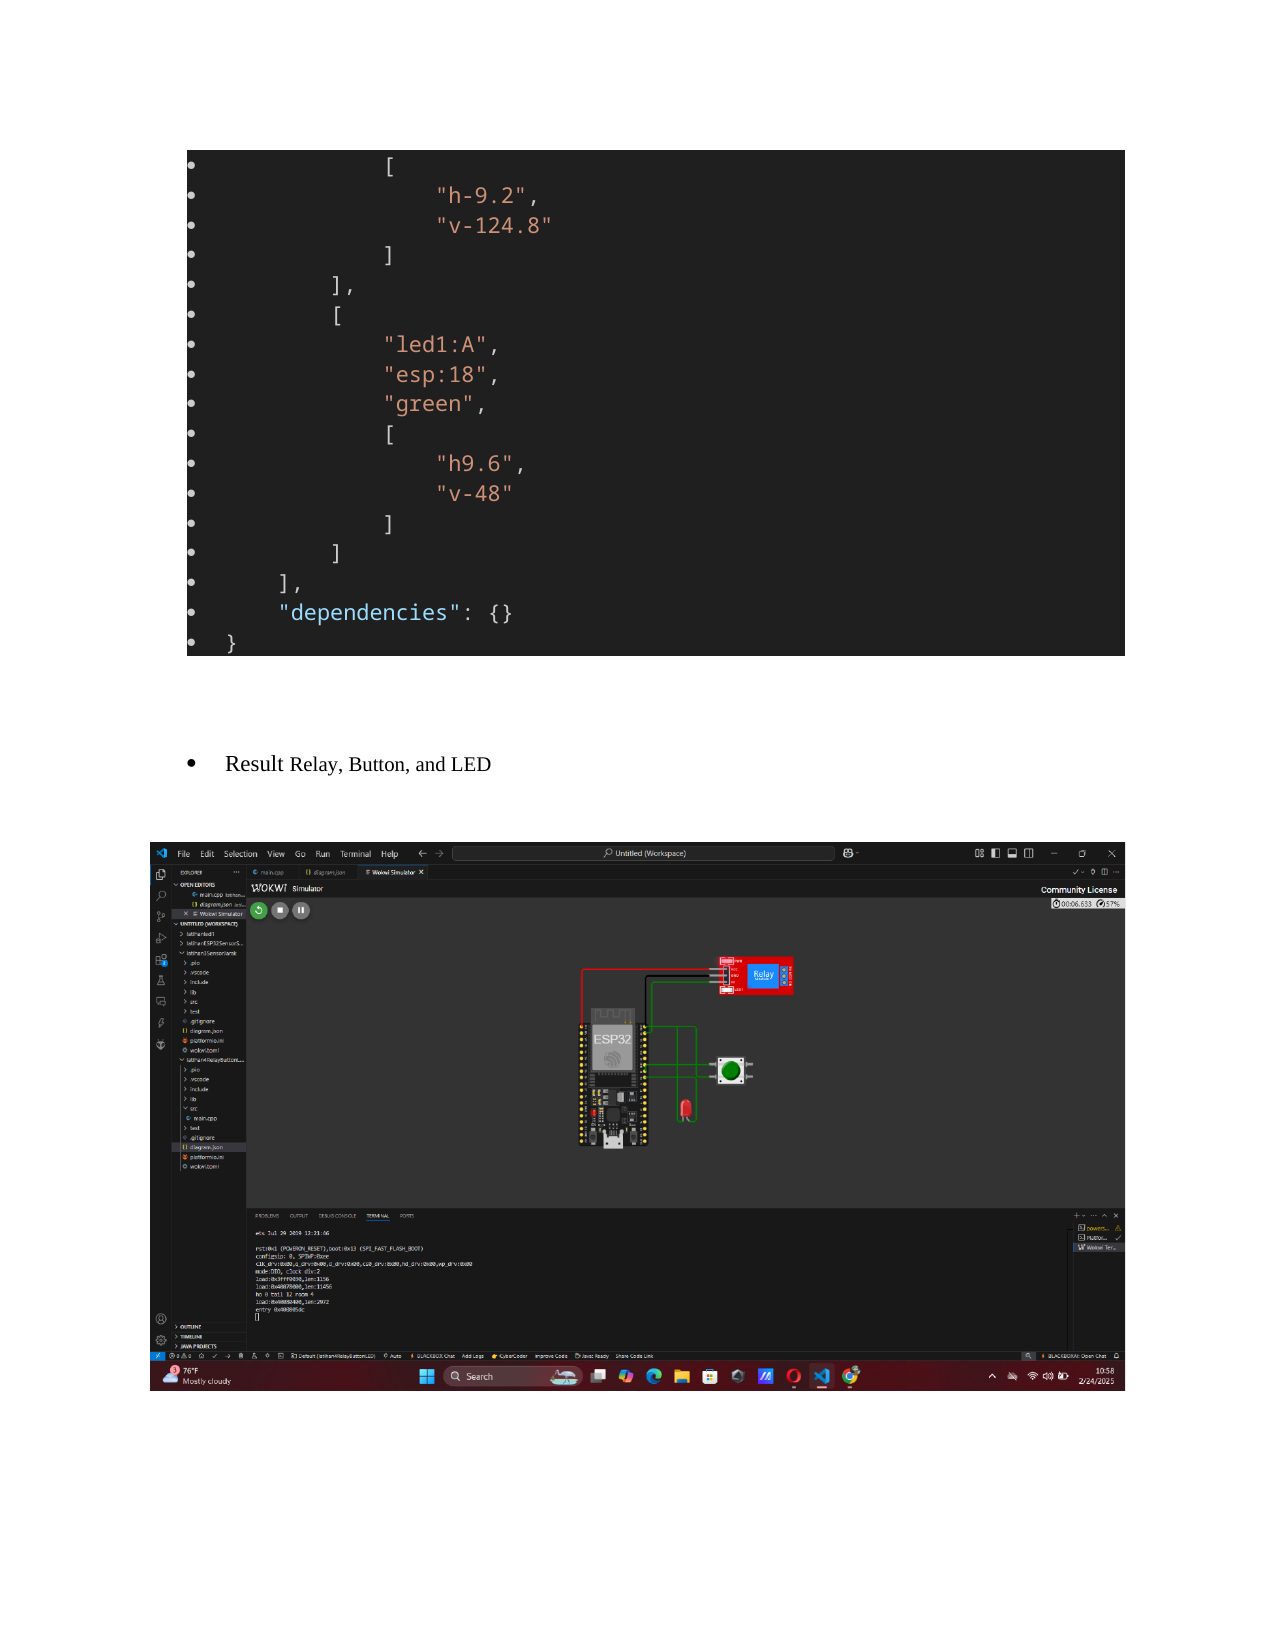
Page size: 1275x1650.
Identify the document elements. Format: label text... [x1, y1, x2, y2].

list "dependencies": {} [187, 597, 1125, 627]
list [ [187, 299, 1125, 329]
list } [187, 627, 1125, 656]
list ], [187, 567, 1125, 597]
list "h9.6", [187, 448, 1125, 478]
list "esp:18", [187, 358, 1125, 388]
list "green", [187, 388, 1125, 418]
list ] [187, 507, 1125, 537]
list [ [187, 150, 1125, 180]
list Result Relay, Button, and LED [187, 750, 1125, 777]
list [ [187, 418, 1125, 448]
list "v-124.8" [187, 209, 1125, 239]
list "v-48" [187, 478, 1125, 507]
list ] [187, 239, 1125, 269]
list "led1:A", [187, 329, 1125, 358]
list "h-9.2", [187, 180, 1125, 209]
list ] [187, 537, 1125, 567]
picture [150, 842, 1125, 1391]
list ], [187, 269, 1125, 299]
